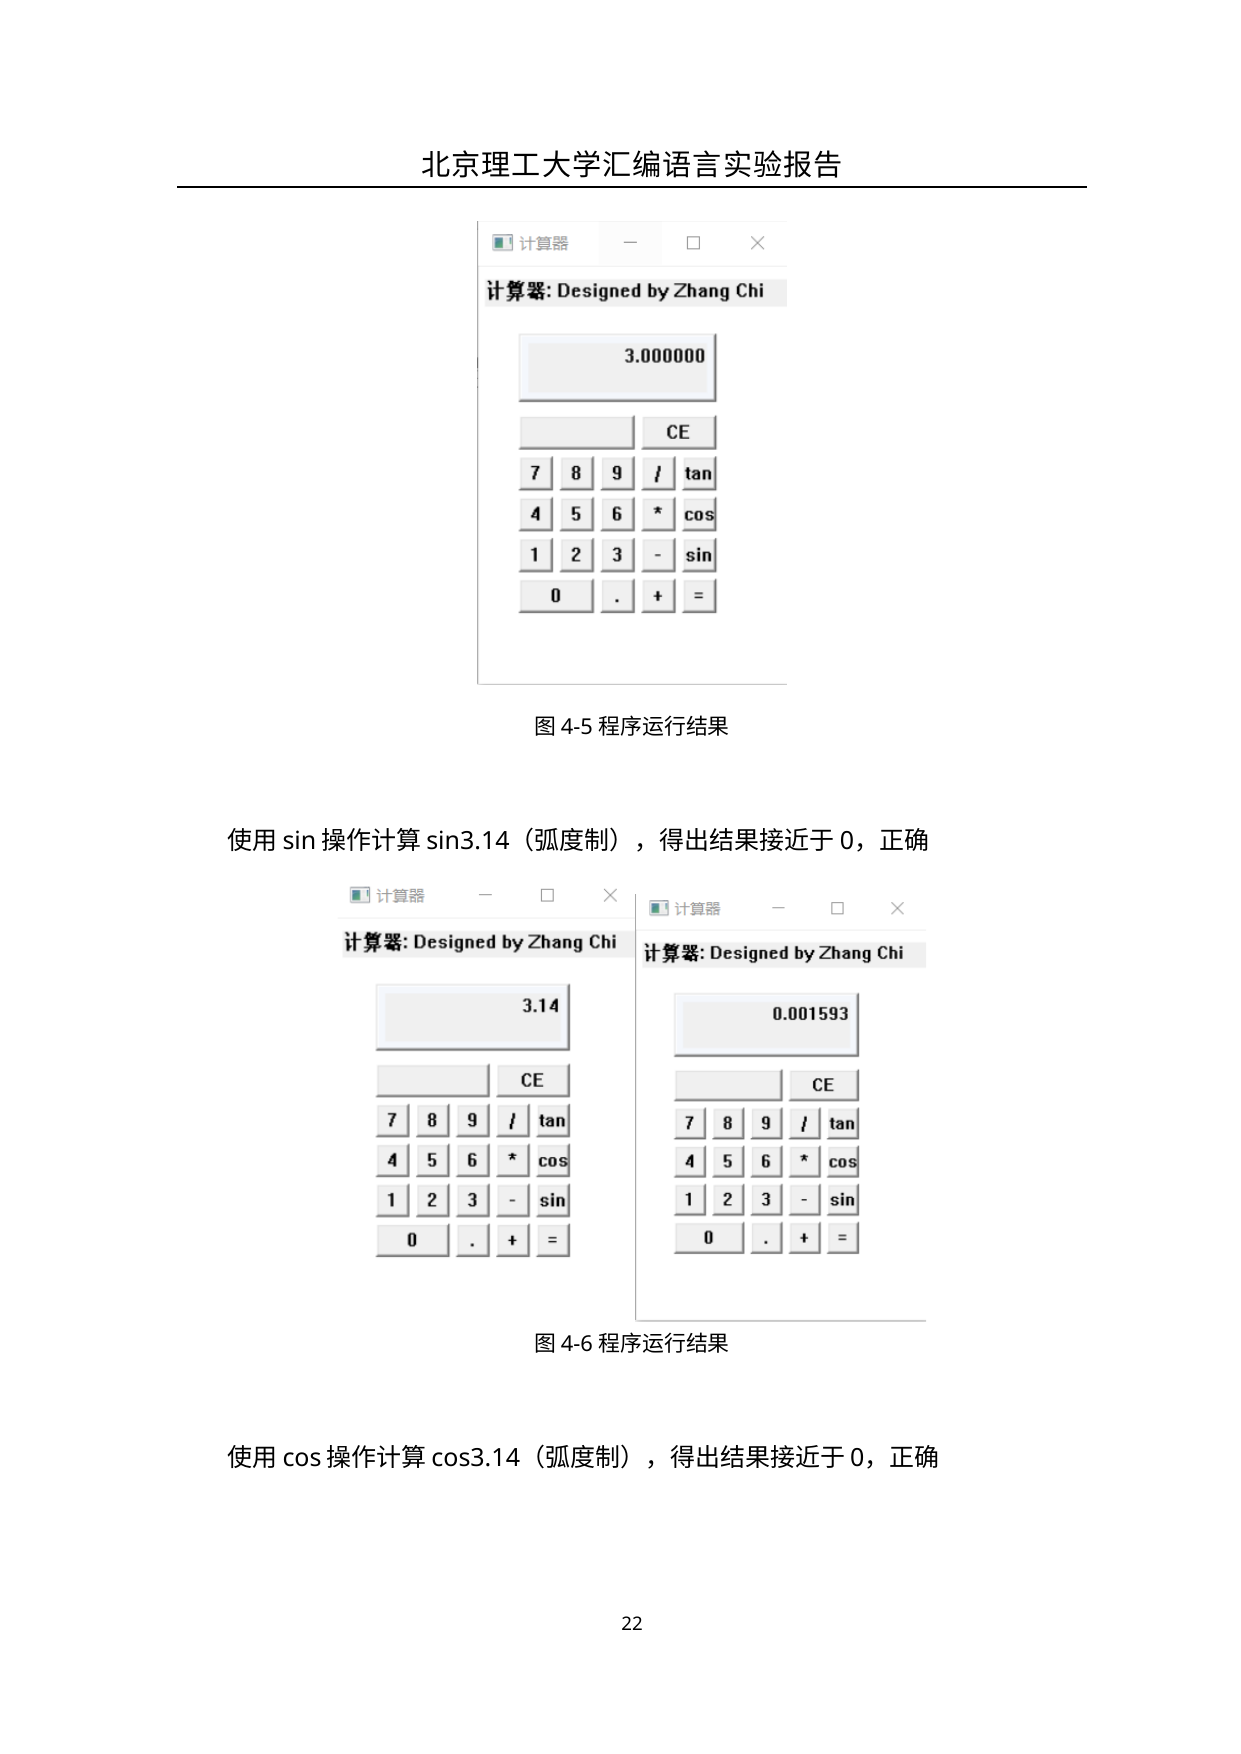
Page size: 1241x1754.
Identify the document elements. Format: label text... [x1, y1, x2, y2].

text 图4-6 程序运行结果 [177, 1326, 1087, 1358]
picture [337, 875, 927, 1322]
text 图4-5 程序运行结果 [177, 708, 1087, 741]
picture [477, 221, 787, 685]
text 使用sin操作计算sin3.14（弧度制），得出结果接近于0，正确 [177, 806, 1087, 871]
text 使用cos操作计算cos3.14（弧度制），得出结果接近于0，正确 [177, 1423, 1087, 1488]
